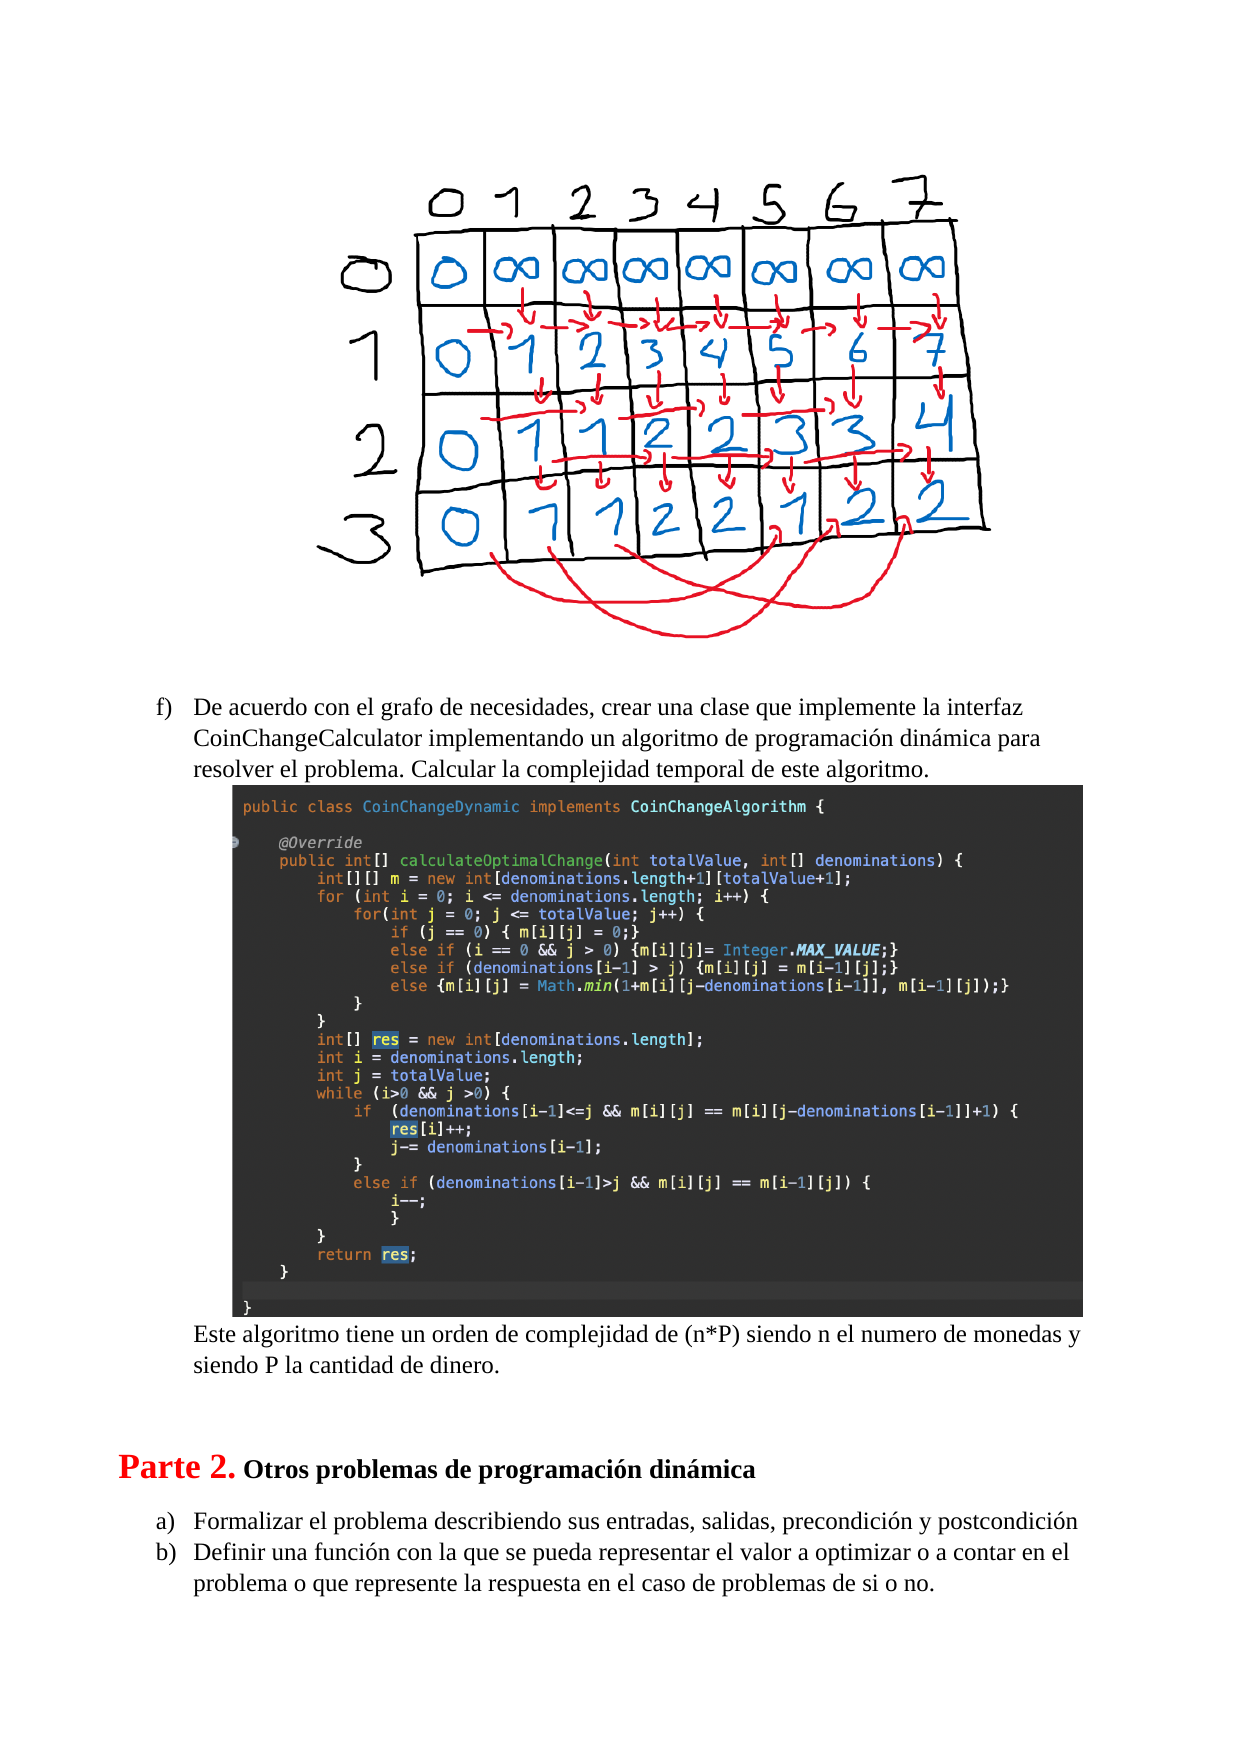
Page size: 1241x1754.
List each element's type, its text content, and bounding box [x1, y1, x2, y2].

text Parte 2. Otros problemas de programación dinámica [118, 1446, 1122, 1487]
list Definir una función con la que se pueda representar el valor a optimizar o a contar en el problema o que represente la respuesta en el caso de problemas de si o no. [156, 1537, 1122, 1597]
list De acuerdo con el grafo de necesidades, crear una clase que implemente la interfaz CoinChangeCalculator implementando un algoritmo de programación dinámica para resolver el problema. Calcular la complejidad temporal de este algoritmo. [156, 692, 1122, 783]
picture [271, 150, 1044, 659]
list Formalizar el problema describiendo sus entradas, salidas, precondición y postcondición [156, 1506, 1122, 1535]
list Este algoritmo tiene un orden de complejidad de (n*P) siendo n el numero de monedas y siendo P la cantidad de dinero. [193, 1319, 1122, 1379]
picture [232, 785, 1083, 1317]
